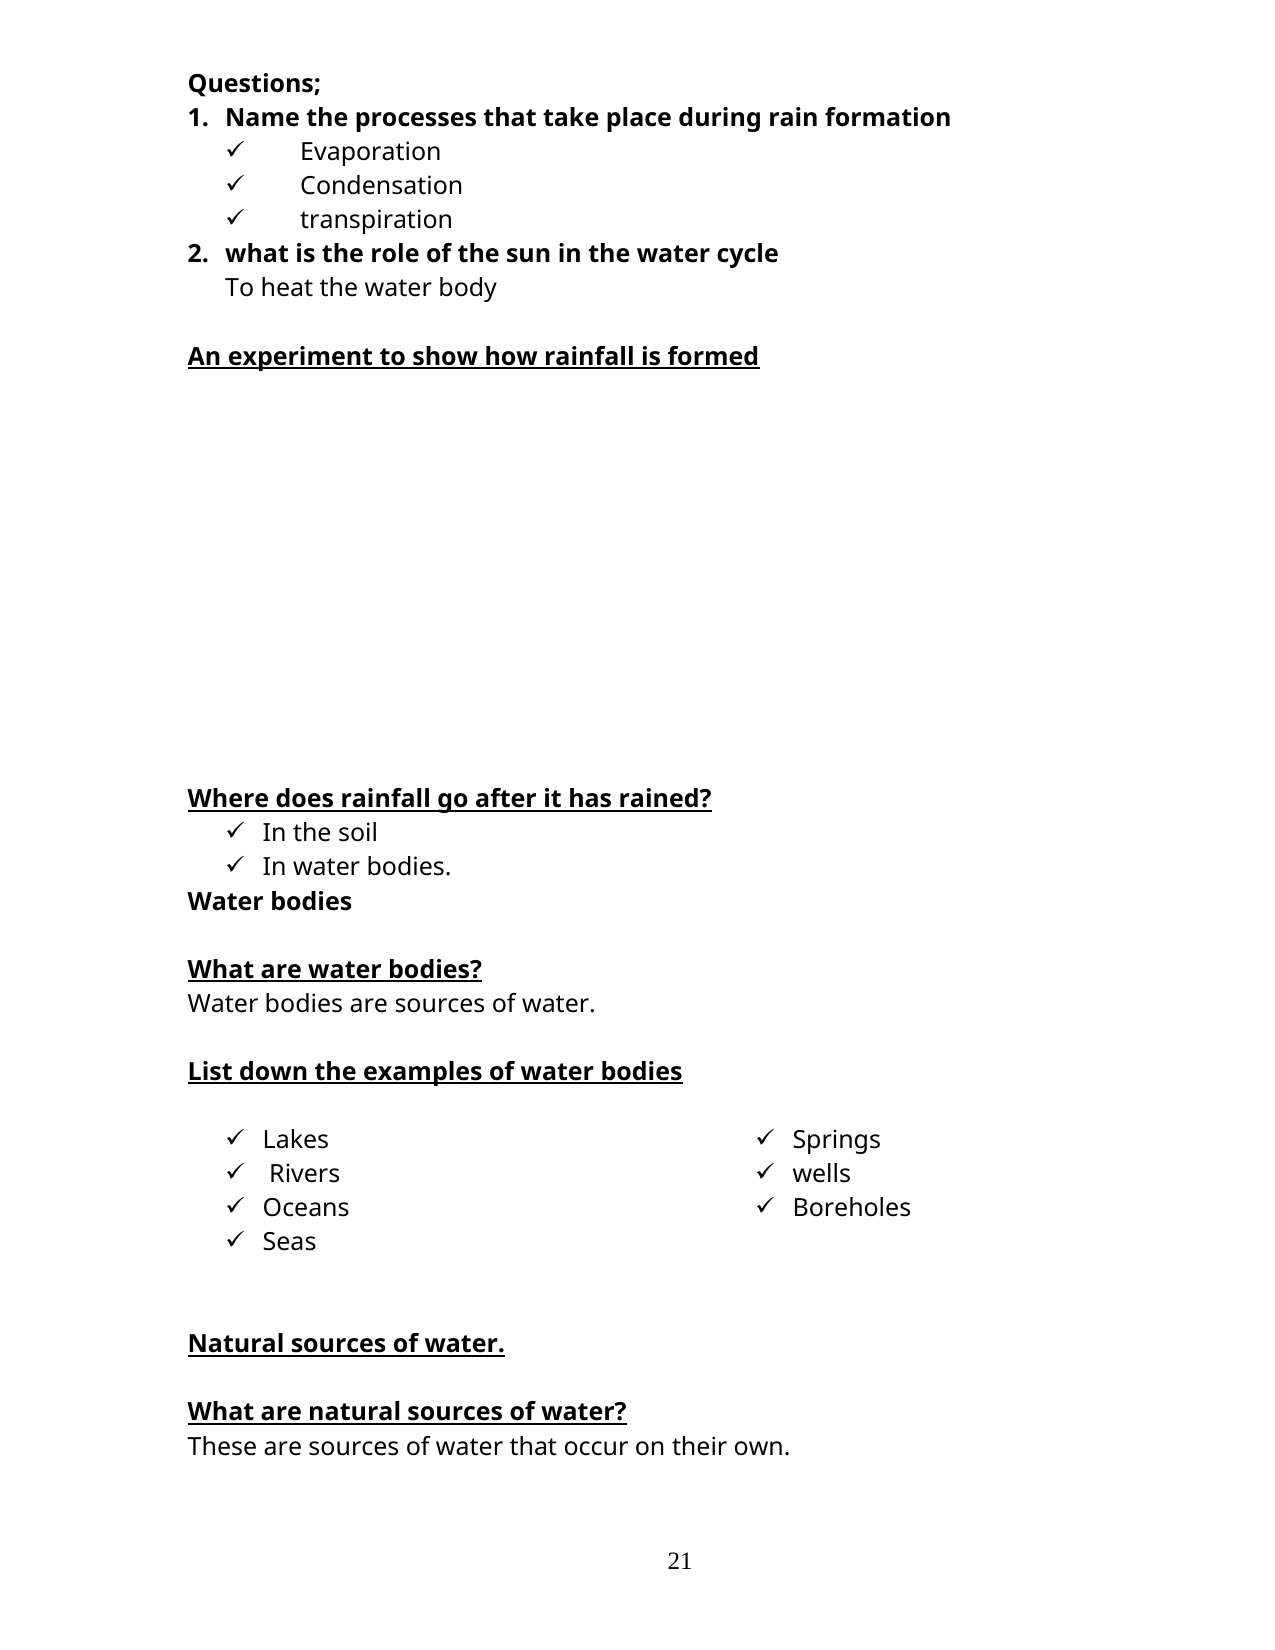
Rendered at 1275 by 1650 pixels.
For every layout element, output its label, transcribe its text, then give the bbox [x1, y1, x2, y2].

list In the soil [225, 815, 1172, 849]
text To heat the water body [225, 270, 1172, 304]
list transpiration [225, 202, 1172, 236]
list Evaporation [225, 134, 1172, 168]
text What are water bodies? [187, 951, 1172, 985]
text Natural sources of water. [187, 1326, 1172, 1360]
list wells [755, 1156, 1172, 1190]
list Springs [755, 1122, 1172, 1156]
list Boreholes [755, 1190, 1172, 1224]
text Questions; [187, 66, 1172, 100]
list In water bodies. [225, 849, 1172, 883]
list Rivers [225, 1156, 642, 1190]
text These are sources of water that occur on their own. [187, 1428, 1172, 1462]
list what is the role of the sun in the water cycle [187, 236, 1172, 270]
list Name the processes that take place during rain formation [187, 100, 1172, 134]
list Oceans [225, 1190, 642, 1224]
text Where does rainfall go after it has rained? [187, 781, 1172, 815]
text What are natural sources of water? [187, 1394, 1172, 1428]
text List down the examples of water bodies [187, 1053, 1172, 1087]
text An experiment to show how rainfall is formed [187, 338, 1172, 372]
list Lakes [225, 1122, 642, 1156]
text Water bodies are sources of water. [187, 985, 1172, 1019]
text Water bodies [187, 883, 1172, 917]
list Seas [225, 1224, 642, 1258]
list Condensation [225, 168, 1172, 202]
